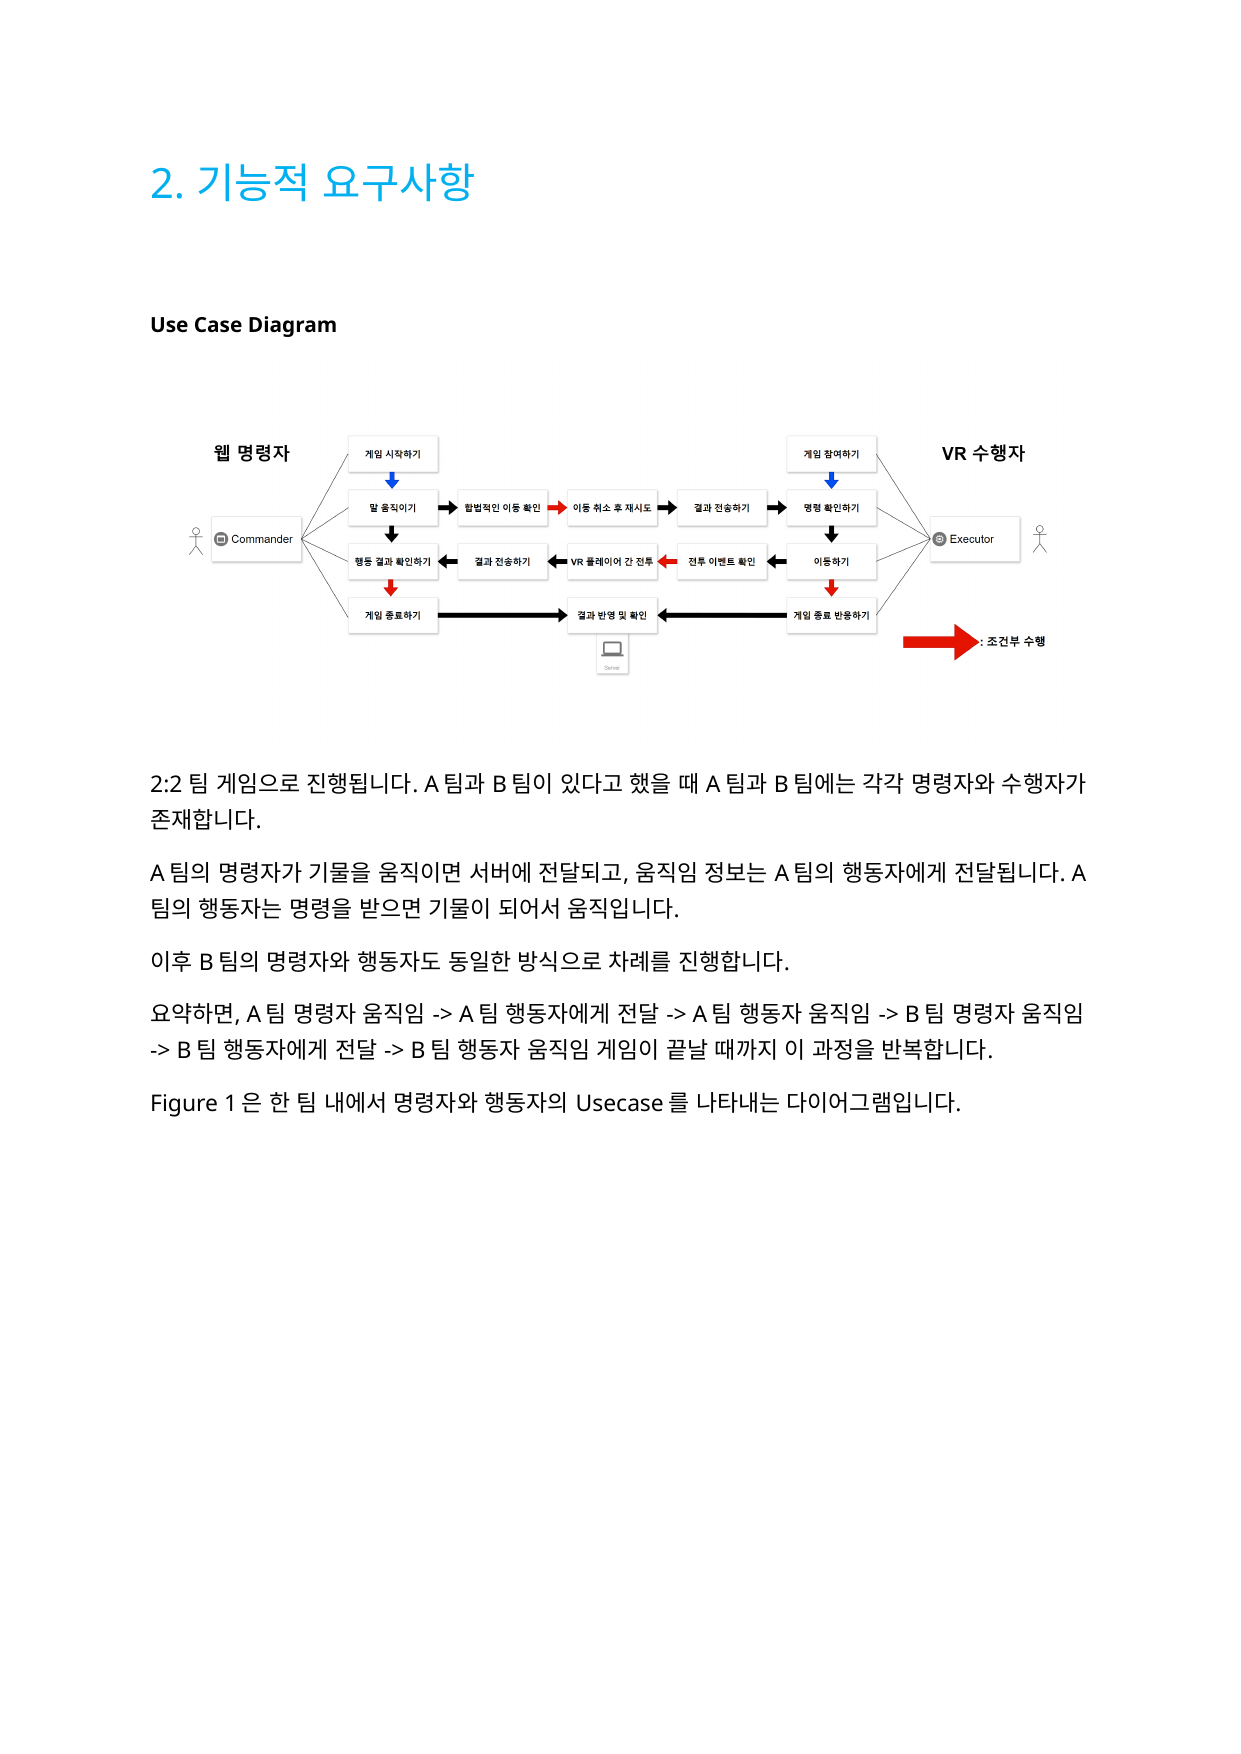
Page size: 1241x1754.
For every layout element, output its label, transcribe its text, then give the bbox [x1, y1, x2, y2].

picture [150, 357, 1091, 748]
text 이후 B팀의 명령자와 행동자도 동일한 방식으로 차례를 진행합니다. [150, 943, 1090, 977]
text Figure 1은 한 팀 내에서 명령자와 행동자의 Usecase를 나타내는 다이어그램입니다. [150, 1084, 1090, 1118]
text A팀의 명령자가 기물을 움직이면 서버에 전달되고, 움직임 정보는 A팀의 행동자에게 전달됩니다. A팀의 행동자는 명령을 받으면 기물이 되어서 움직입니다. [150, 855, 1090, 924]
text Use Case Diagram [150, 310, 1090, 338]
text 요약하면, A팀 명령자 움직임 -> A팀 행동자에게 전달 -> A팀 행동자 움직임 -> B팀 명령자 움직임 -> B팀 행동자에게 전달 -> B팀 행동자 움직임 게임이 끝날 때까지 이 과정을 반복합니다. [150, 996, 1090, 1065]
text 2:2 팀 게임으로 진행됩니다. A팀과 B팀이 있다고 했을 때 A팀과 B팀에는 각각 명령자와 수행자가 존재합니다. [150, 766, 1090, 836]
text 2. 기능적 요구사항 [150, 150, 1090, 211]
